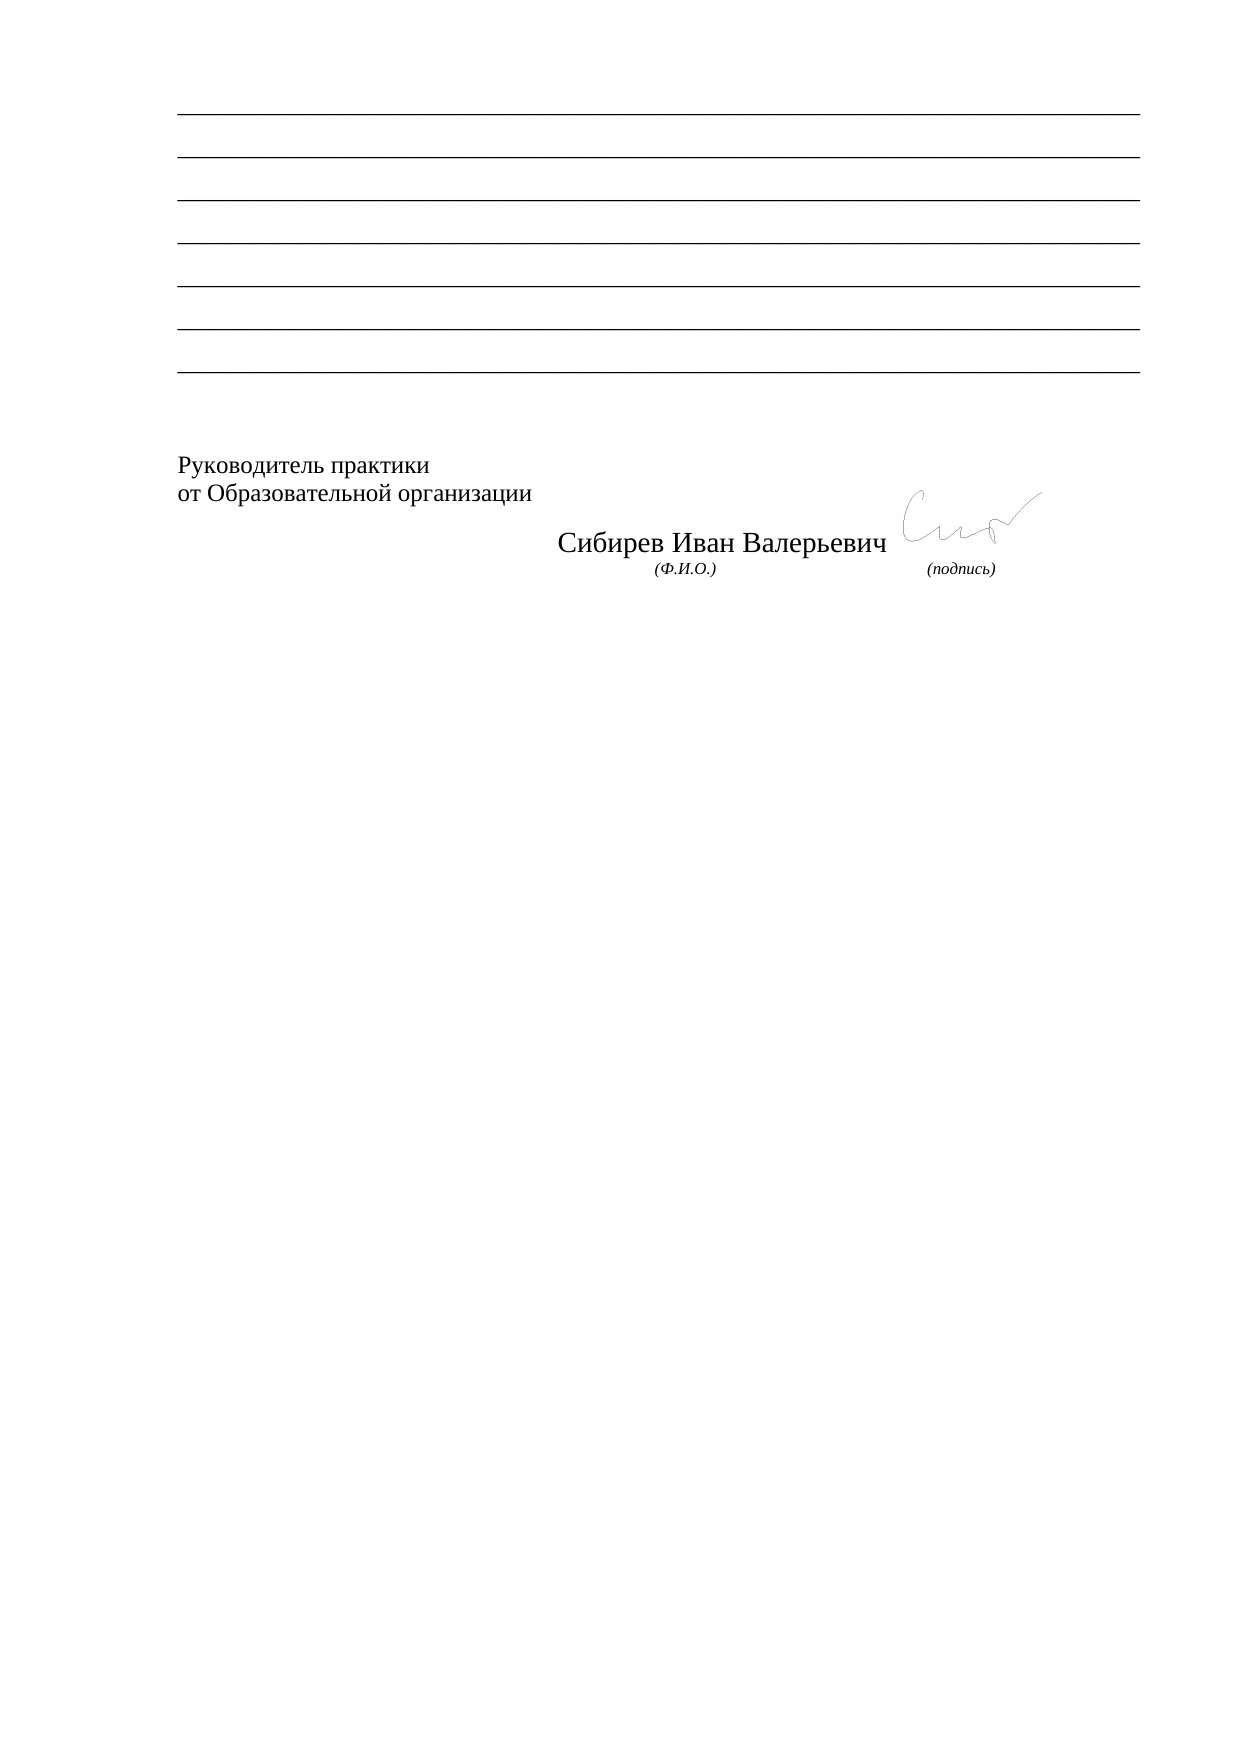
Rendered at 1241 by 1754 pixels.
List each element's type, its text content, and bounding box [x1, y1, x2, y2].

table_header Сибирев Иван Валерьевич (Ф.И.О.) (подпись) [546, 411, 1181, 592]
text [177, 89, 1152, 376]
picture [894, 473, 1048, 553]
table_header Руководитель практики от Образовательной организации [166, 411, 546, 592]
